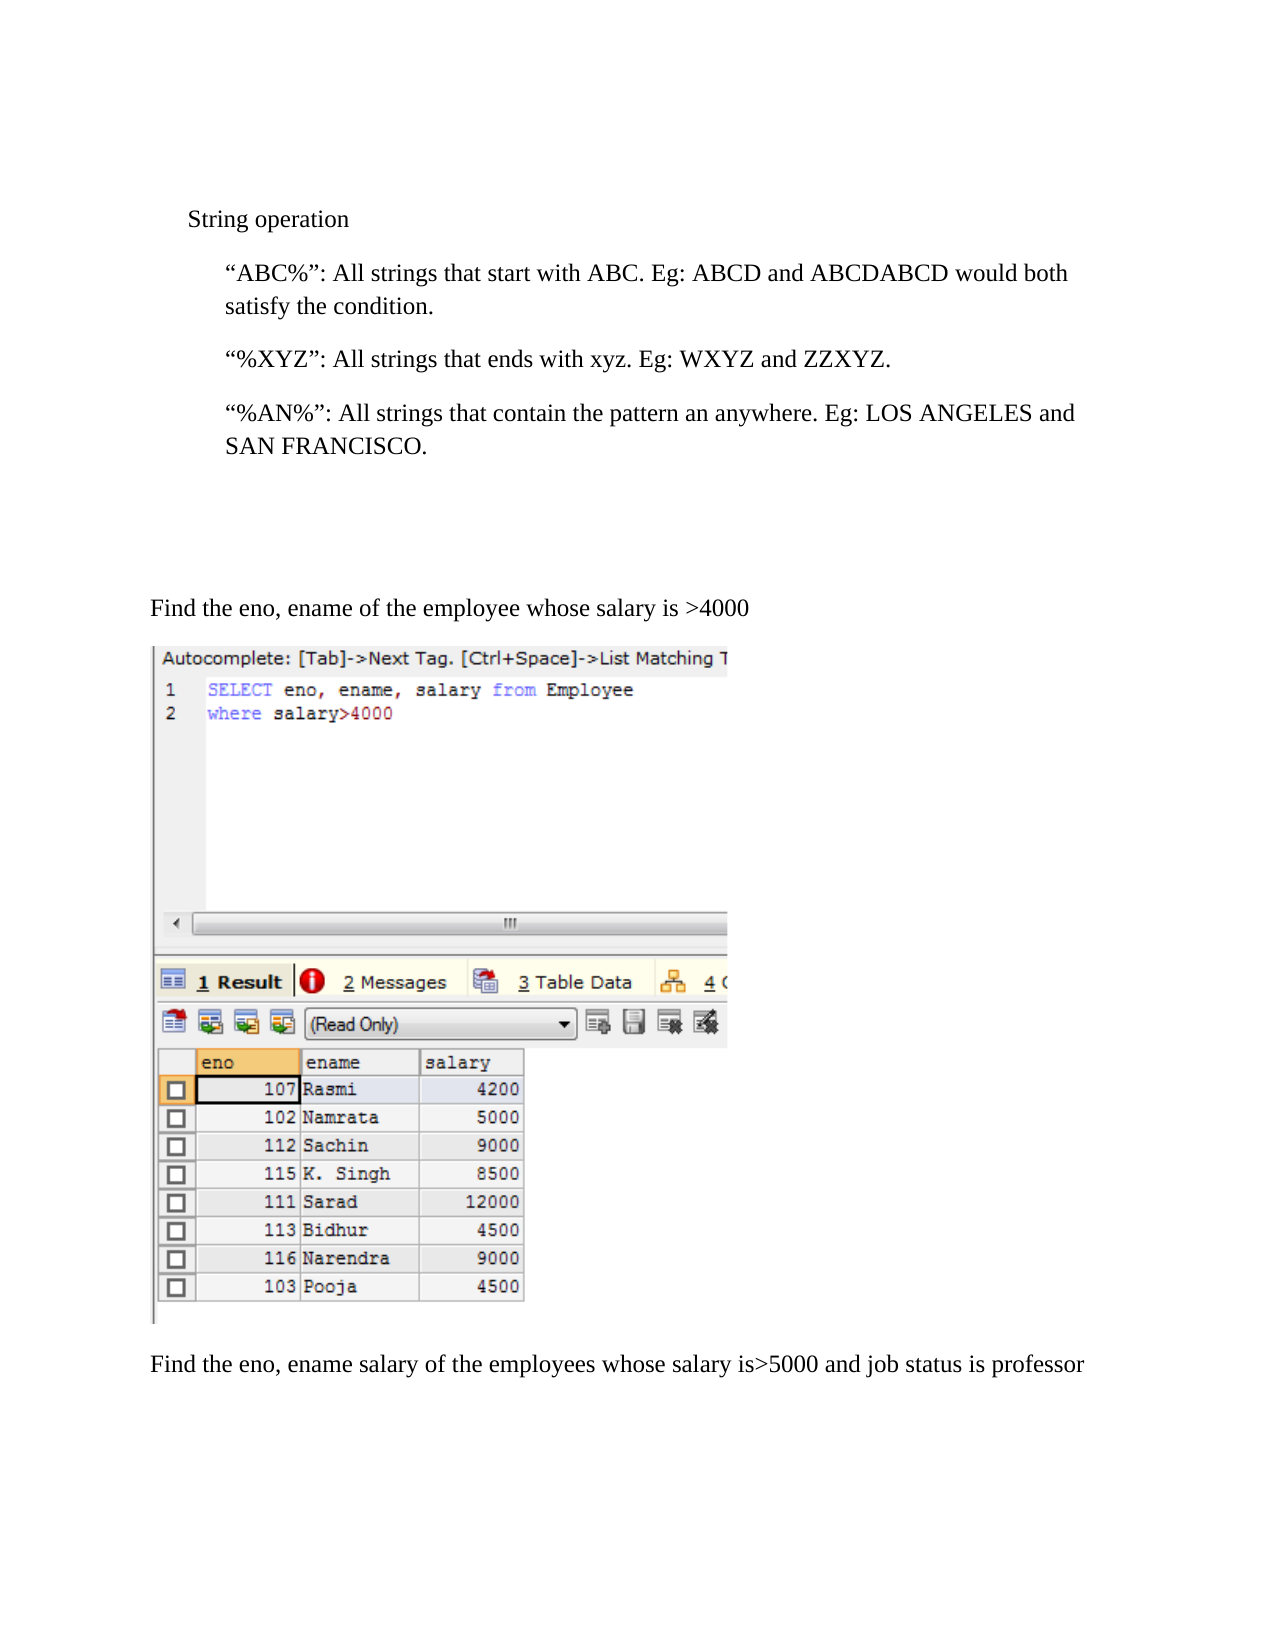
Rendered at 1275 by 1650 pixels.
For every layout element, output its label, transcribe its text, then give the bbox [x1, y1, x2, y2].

text “ABC%”: All strings that start with ABC. Eg: ABCD and ABCDABCD would both satisfy the condition. [225, 258, 1125, 319]
text “%XYZ”: All strings that ends with xyz. Eg: WXYZ and ZZXYZ. [187, 344, 1125, 373]
text “%AN%”: All strings that contain the pattern an anywhere. Eg: LOS ANGELES and SAN FRANCISCO. [225, 398, 1125, 460]
text Find the eno, ename salary of the employees whose salary is>5000 and job status is professor [150, 1349, 1125, 1377]
picture [150, 646, 728, 1324]
text Find the eno, ename of the employee whose salary is >4000 [150, 593, 1125, 622]
text String operation [187, 204, 1125, 233]
